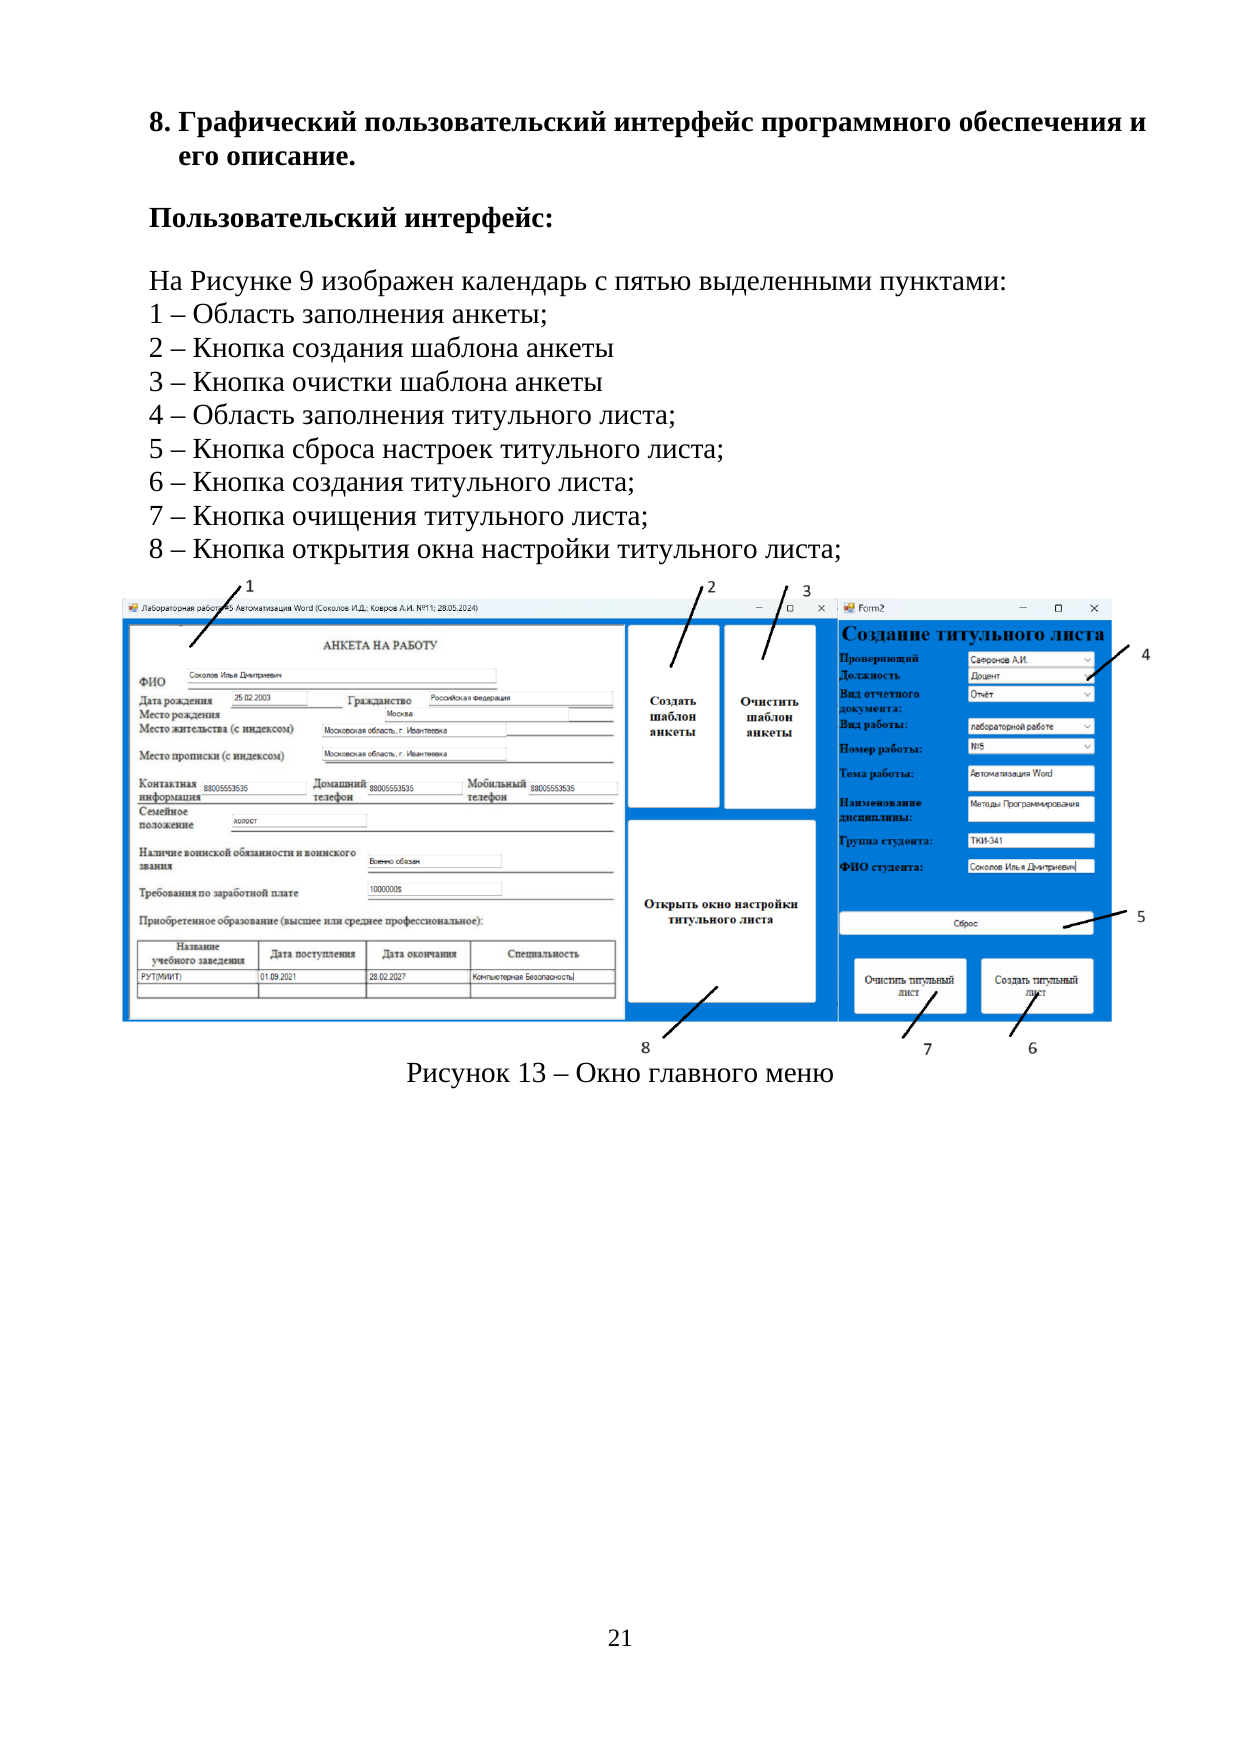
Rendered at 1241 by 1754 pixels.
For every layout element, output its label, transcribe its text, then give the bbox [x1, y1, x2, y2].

text 7 – Кнопка очищения титульного листа; [149, 498, 1165, 531]
text 2 – Кнопка создания шаблона анкеты [149, 330, 1165, 364]
text 1 – Область заполнения анкеты; [149, 297, 1165, 330]
text 6 – Кнопка создания титульного листа; [149, 464, 1165, 498]
text 3 – Кнопка очистки шаблона анкеты [149, 364, 1165, 397]
text 4 – Область заполнения титульного листа; [149, 397, 1165, 431]
picture [75, 565, 1166, 1056]
subtitle Пользовательский интерфейс: [149, 200, 1165, 234]
subtitle Графический пользовательский интерфейс программного обеспечения и его описание. [149, 104, 1165, 171]
text 5 – Кнопка сброса настроек титульного листа; [149, 431, 1165, 464]
text На Рисунке 9 изображен календарь с пятью выделенными пунктами: [149, 263, 1165, 297]
text 8 – Кнопка открытия окна настройки титульного листа; [149, 531, 1165, 565]
